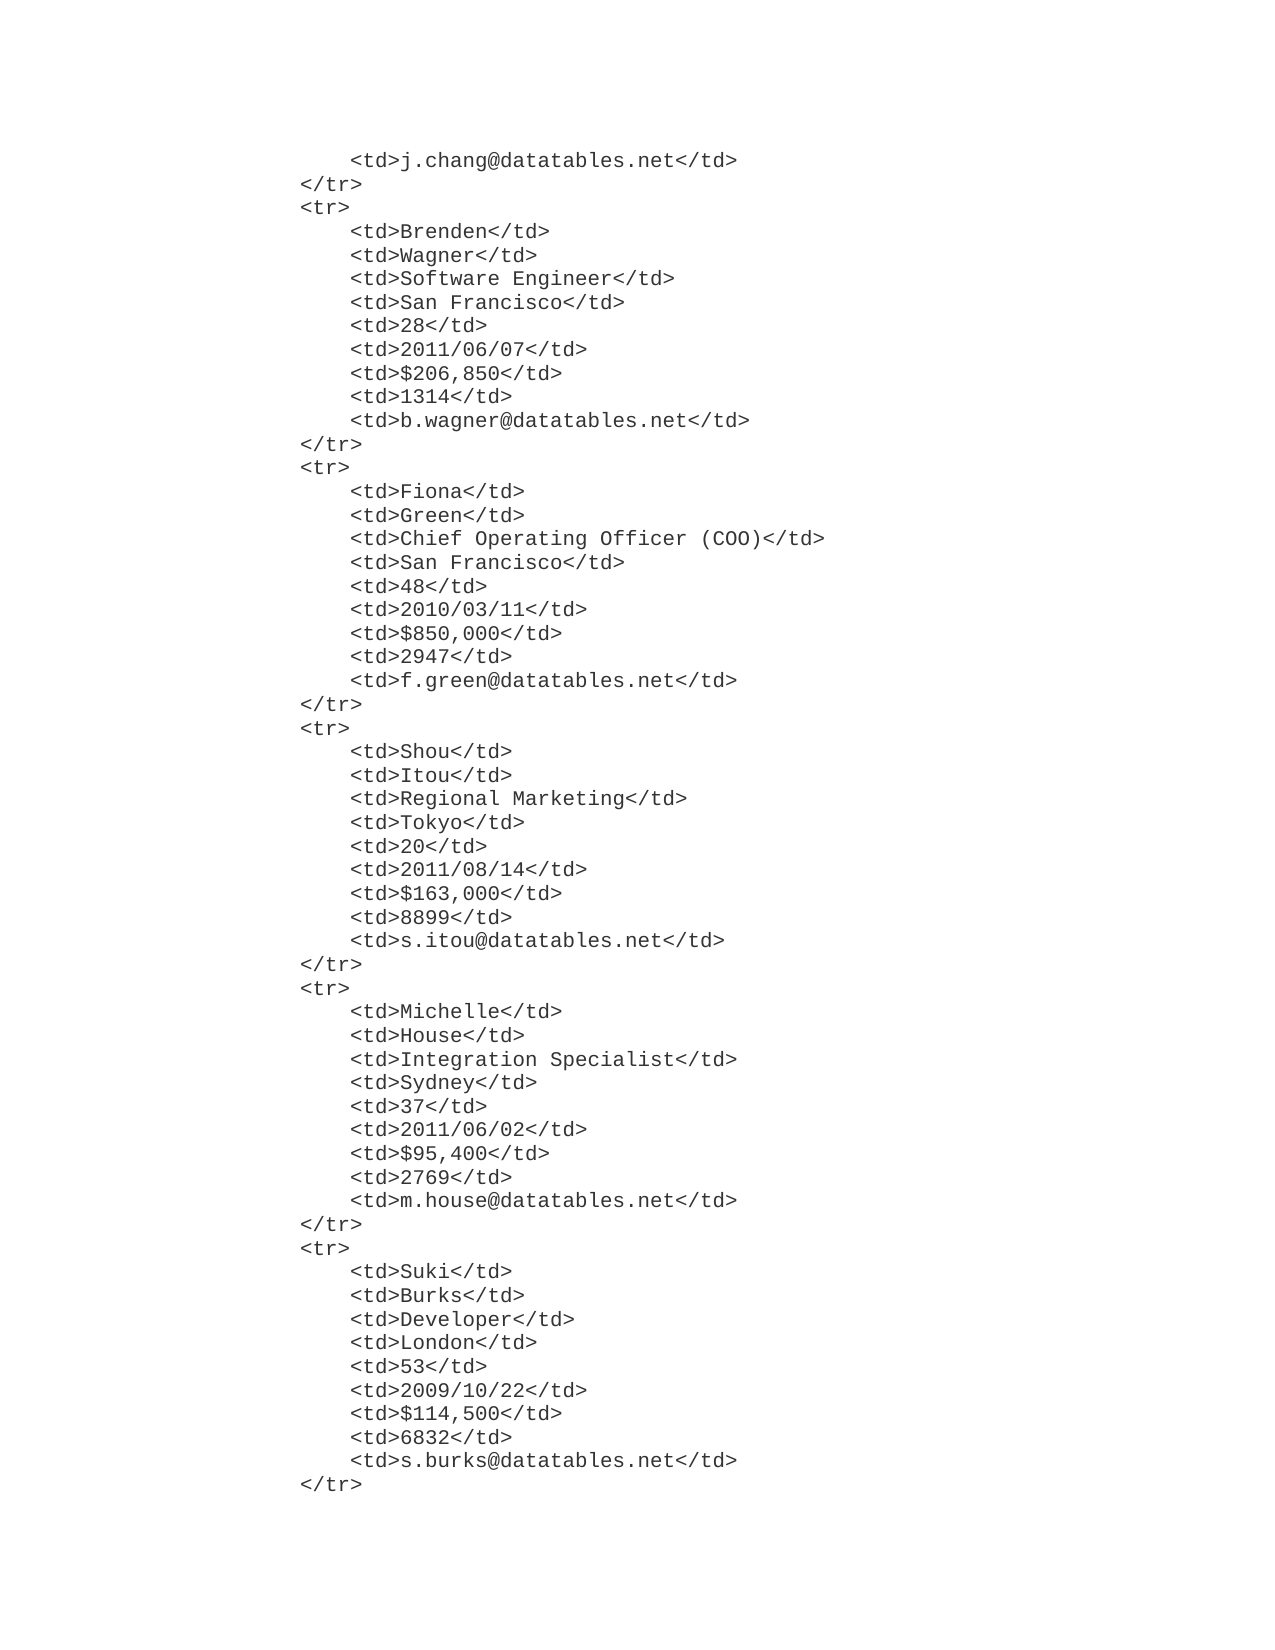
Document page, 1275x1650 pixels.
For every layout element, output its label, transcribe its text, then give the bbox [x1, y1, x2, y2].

text <td>2011/06/02</td> [150, 1119, 1125, 1143]
text <td>2011/08/14</td> [150, 859, 1125, 883]
text <td>Developer</td> [150, 1309, 1125, 1332]
text <td>Brenden</td> [150, 221, 1125, 244]
text <td>b.wagner@datatables.net</td> [150, 410, 1125, 434]
text <td>1314</td> [150, 386, 1125, 410]
text <tr> [150, 197, 1125, 221]
text <td>Sydney</td> [150, 1072, 1125, 1096]
text </tr> [150, 1214, 1125, 1238]
text <td>$850,000</td> [150, 623, 1125, 647]
text <td>2010/03/11</td> [150, 599, 1125, 623]
text <td>8899</td> [150, 907, 1125, 930]
text <td>2947</td> [150, 647, 1125, 670]
text <td>6832</td> [150, 1427, 1125, 1451]
text <td>s.burks@datatables.net</td> [150, 1451, 1125, 1474]
text <td>s.itou@datatables.net</td> [150, 930, 1125, 954]
text <td>2009/10/22</td> [150, 1379, 1125, 1403]
text <td>Shou</td> [150, 741, 1125, 765]
text <td>Regional Marketing</td> [150, 788, 1125, 812]
text </tr> [150, 954, 1125, 978]
text <td>Chief Operating Officer (COO)</td> [150, 528, 1125, 552]
text </tr> [150, 434, 1125, 457]
text <td>San Francisco</td> [150, 552, 1125, 576]
text <td>San Francisco</td> [150, 292, 1125, 316]
text <td>48</td> [150, 576, 1125, 599]
text <td>2011/06/07</td> [150, 339, 1125, 363]
text </tr> [150, 694, 1125, 717]
text <tr> [150, 1238, 1125, 1261]
text <td>House</td> [150, 1025, 1125, 1048]
text <td>Itou</td> [150, 765, 1125, 788]
text <td>London</td> [150, 1332, 1125, 1356]
text <td>$163,000</td> [150, 883, 1125, 907]
text <tr> [150, 978, 1125, 1001]
text <td>Tokyo</td> [150, 812, 1125, 836]
text <td>f.green@datatables.net</td> [150, 670, 1125, 694]
text <td>20</td> [150, 836, 1125, 859]
text <td>$114,500</td> [150, 1403, 1125, 1427]
text <td>Fiona</td> [150, 481, 1125, 505]
text <td>Green</td> [150, 505, 1125, 528]
text <td>m.house@datatables.net</td> [150, 1190, 1125, 1214]
text <td>j.chang@datatables.net</td> [150, 150, 1125, 174]
text <td>2769</td> [150, 1167, 1125, 1190]
text <td>53</td> [150, 1356, 1125, 1379]
text <td>$206,850</td> [150, 363, 1125, 386]
text <td>Integration Specialist</td> [150, 1048, 1125, 1072]
text <td>Michelle</td> [150, 1001, 1125, 1025]
text </tr> [150, 174, 1125, 197]
text </tr> [150, 1474, 1125, 1498]
text <td>Burks</td> [150, 1285, 1125, 1309]
text <td>Wagner</td> [150, 244, 1125, 268]
text <td>37</td> [150, 1096, 1125, 1119]
text <td>Suki</td> [150, 1261, 1125, 1285]
text <td>28</td> [150, 316, 1125, 339]
text <tr> [150, 457, 1125, 481]
text <td>Software Engineer</td> [150, 268, 1125, 292]
text <td>$95,400</td> [150, 1143, 1125, 1167]
text <tr> [150, 717, 1125, 741]
